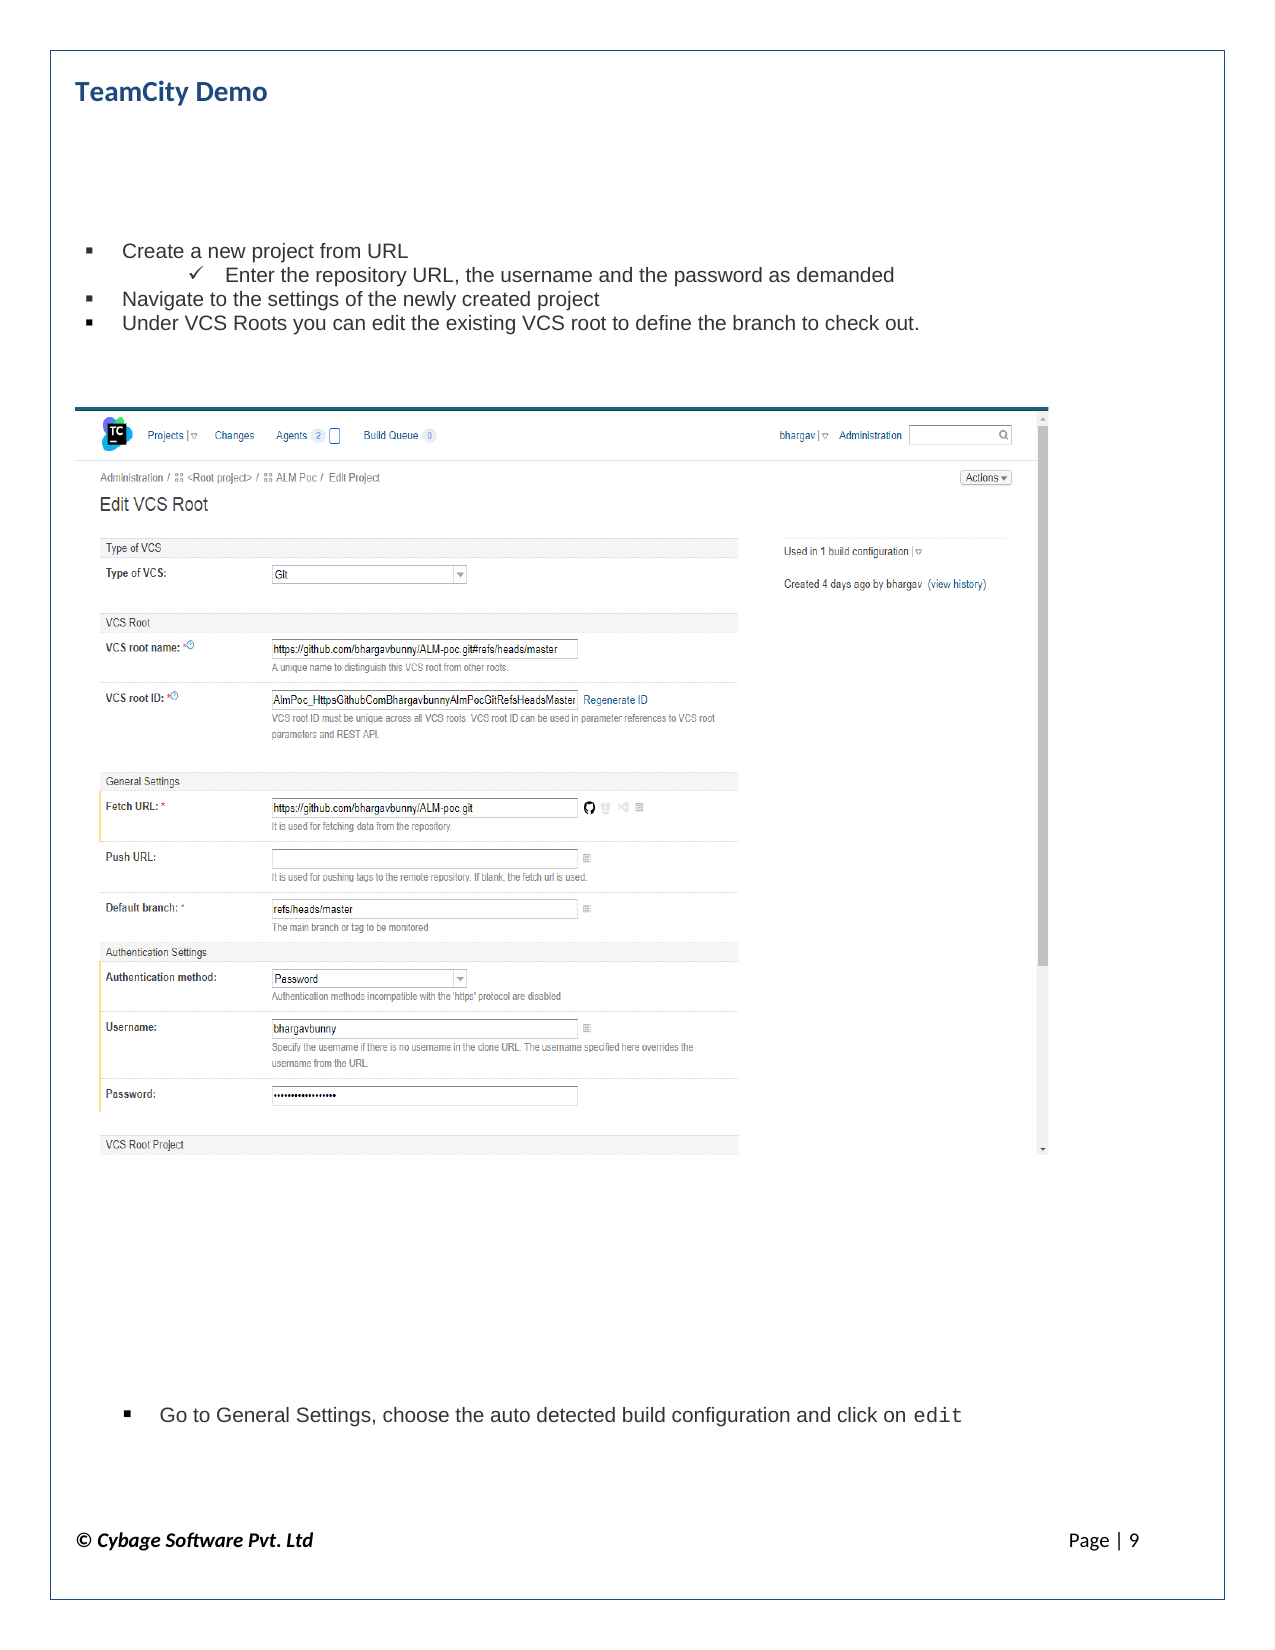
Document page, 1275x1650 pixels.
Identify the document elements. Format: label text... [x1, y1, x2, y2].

list Create a new project from URL [84, 239, 1200, 263]
list Under VCS Roots you can edit the existing VCS root to define the branch to check out. [84, 311, 1200, 335]
list Go to General Settings, choose the auto detected build configuration and click on edit [122, 1403, 1200, 1428]
list Enter the repository URL, the username and the password as demanded [187, 263, 1200, 287]
list Navigate to the settings of the newly created project [84, 287, 1200, 311]
picture [75, 407, 1049, 1155]
